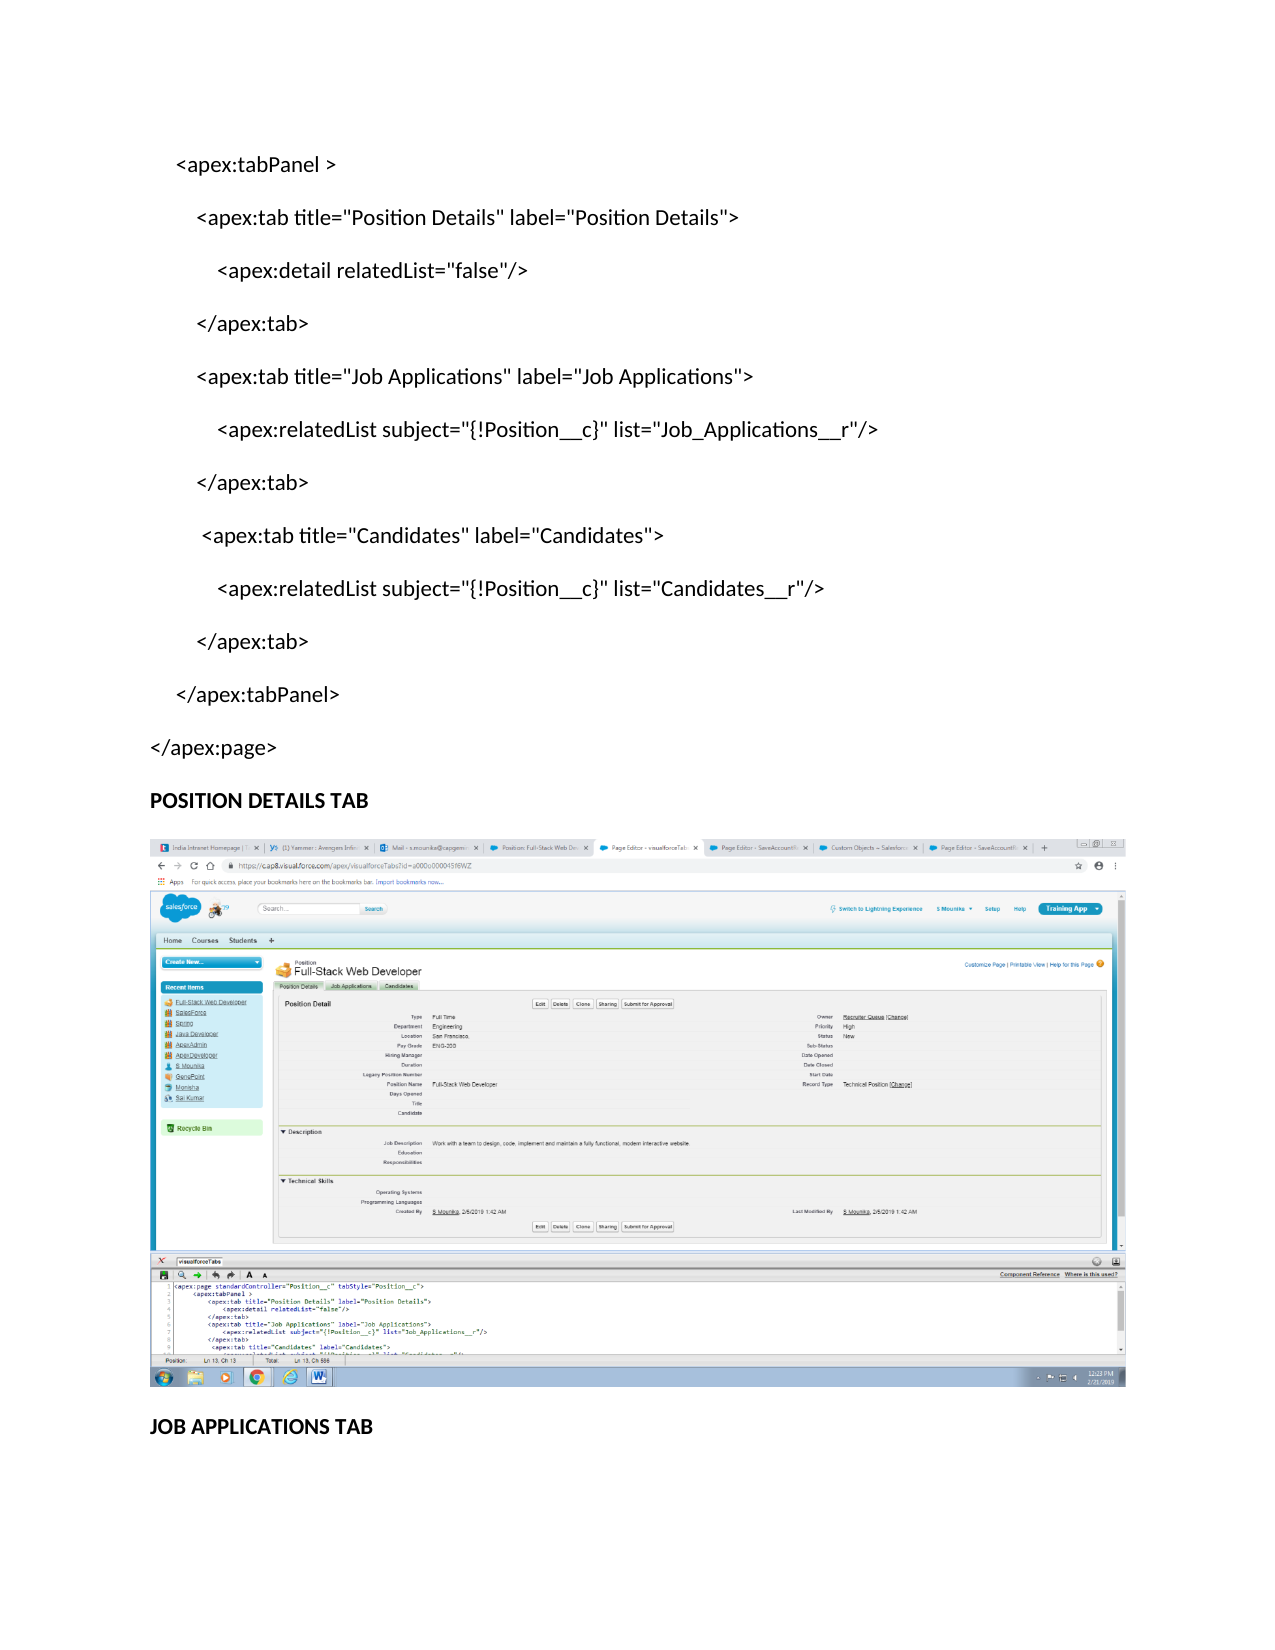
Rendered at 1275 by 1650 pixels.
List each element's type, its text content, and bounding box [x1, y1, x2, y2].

text JOB APPLICATIONS TAB [150, 1412, 1125, 1440]
text <apex:detail relatedList="false"/> [150, 256, 1125, 284]
text <apex:tab title="Job Applications" label="Job Applications"> [150, 362, 1125, 390]
picture [150, 839, 1126, 1387]
text </apex:tab> [150, 309, 1125, 337]
text <apex:relatedList subject="{!Position__c}" list="Candidates__r"/> [150, 574, 1125, 602]
text </apex:page> [150, 733, 1125, 761]
text POSITION DETAILS TAB [150, 786, 1125, 814]
text <apex:tab title="Candidates" label="Candidates"> [150, 521, 1125, 549]
text <apex:relatedList subject="{!Position__c}" list="Job_Applications__r"/> [150, 415, 1125, 443]
text <apex:tab title="Position Details" label="Position Details"> [150, 203, 1125, 231]
text <apex:tabPanel > [150, 150, 1125, 178]
text </apex:tab> [150, 627, 1125, 655]
text </apex:tabPanel> [150, 680, 1125, 708]
text </apex:tab> [150, 468, 1125, 496]
